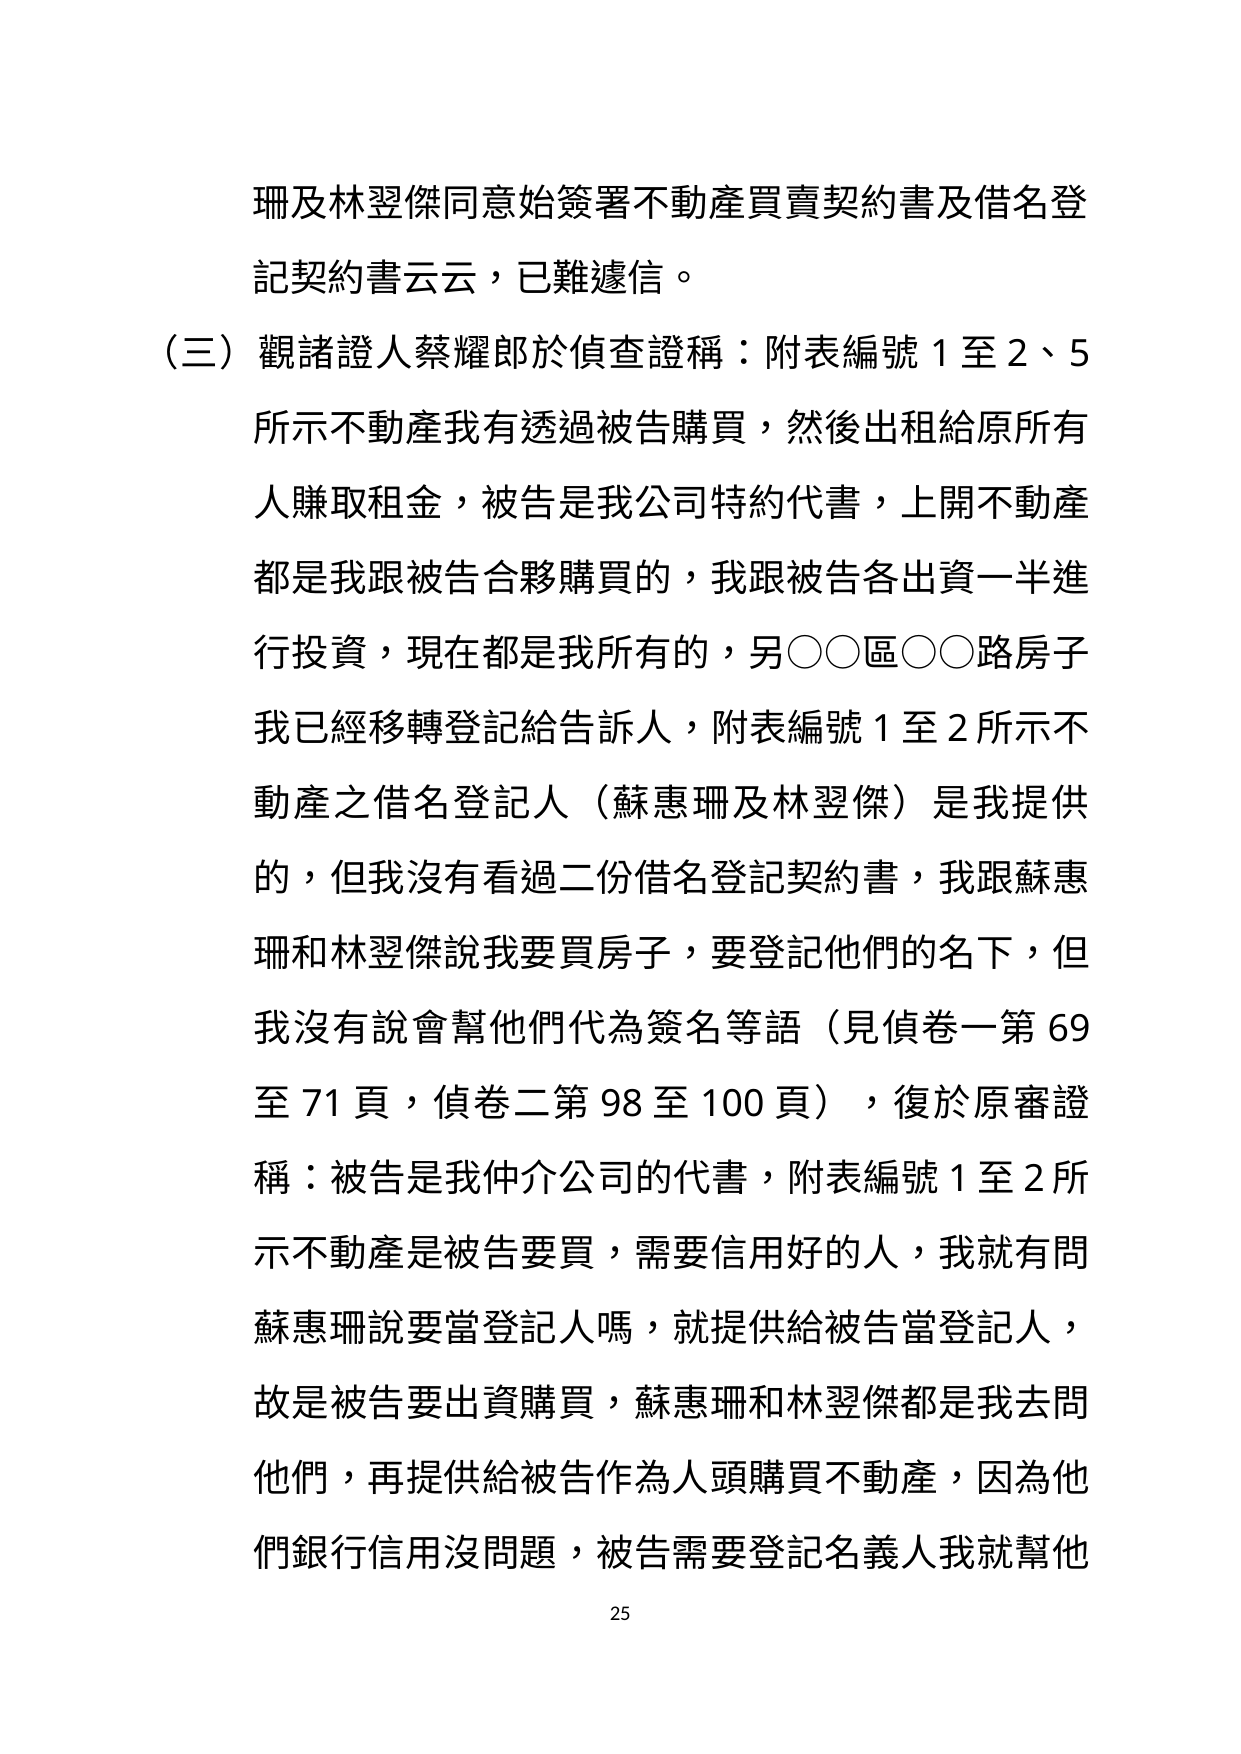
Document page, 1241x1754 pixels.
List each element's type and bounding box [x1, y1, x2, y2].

table_header [150, 163, 1090, 1587]
